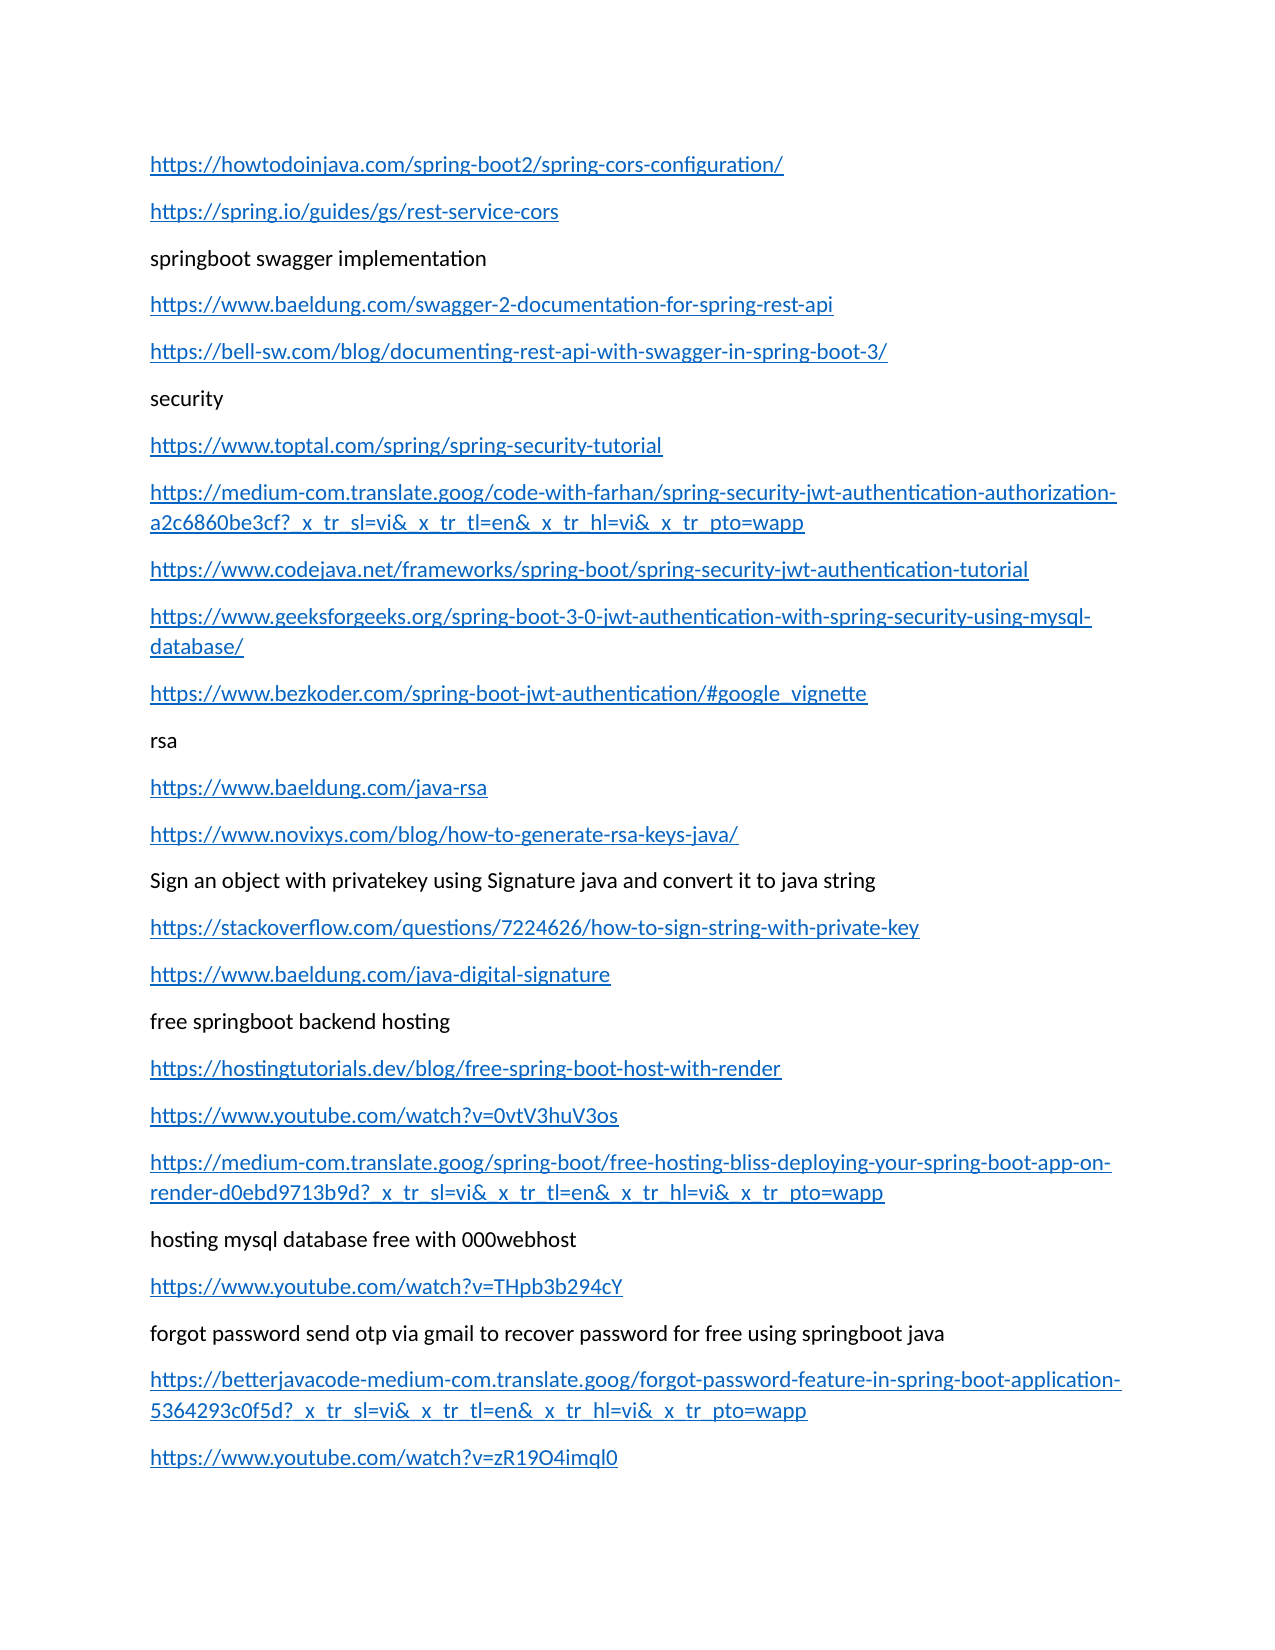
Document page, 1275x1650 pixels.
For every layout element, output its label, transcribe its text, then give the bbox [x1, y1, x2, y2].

text https://www.baeldung.com/java-rsa [150, 773, 1125, 801]
text free springboot backend hosting [150, 1007, 1125, 1035]
text https://howtodoinjava.com/spring-boot2/spring-cors-configuration/ [150, 150, 1125, 178]
text https://stackoverflow.com/questions/7224626/how-to-sign-string-with-private-key [150, 913, 1125, 942]
text https://www.baeldung.com/java-digital-signature [150, 960, 1125, 988]
text hosting mysql database free with 000webhost [150, 1225, 1125, 1253]
text https://medium-com.translate.goog/spring-boot/free-hosting-bliss-deploying-your-spring-boot-app-on-render-d0ebd9713b9d?_x_tr_sl=vi&_x_tr_tl=en&_x_tr_hl=vi&_x_tr_pto=wapp [150, 1148, 1125, 1206]
text springboot swagger implementation [150, 244, 1125, 272]
text https://spring.io/guides/gs/rest-service-cors [150, 197, 1125, 225]
text https://betterjavacode-medium-com.translate.goog/forgot-password-feature-in-spring-boot-application-5364293c0f5d?_x_tr_sl=vi&_x_tr_tl=en&_x_tr_hl=vi&_x_tr_pto=wapp [150, 1366, 1125, 1424]
text https://medium-com.translate.goog/code-with-farhan/spring-security-jwt-authentication-authorization-a2c6860be3cf?_x_tr_sl=vi&_x_tr_tl=en&_x_tr_hl=vi&_x_tr_pto=wapp [150, 478, 1125, 536]
text Sign an object with privatekey using Signature java and convert it to java string [150, 867, 1125, 895]
text https://hostingtutorials.dev/blog/free-spring-boot-host-with-render [150, 1054, 1125, 1082]
text security [150, 384, 1125, 412]
text https://www.novixys.com/blog/how-to-generate-rsa-keys-java/ [150, 820, 1125, 848]
text https://www.youtube.com/watch?v=zR19O4imql0 [150, 1443, 1125, 1471]
text https://www.bezkoder.com/spring-boot-jwt-authentication/#google_vignette [150, 679, 1125, 707]
text https://www.geeksforgeeks.org/spring-boot-3-0-jwt-authentication-with-spring-security-using-mysql-database/ [150, 602, 1125, 660]
text https://www.baeldung.com/swagger-2-documentation-for-spring-rest-api [150, 291, 1125, 319]
text https://bell-sw.com/blog/documenting-rest-api-with-swagger-in-spring-boot-3/ [150, 337, 1125, 366]
text https://www.youtube.com/watch?v=THpb3b294cY [150, 1272, 1125, 1300]
text https://www.youtube.com/watch?v=0vtV3huV3os [150, 1101, 1125, 1129]
text https://www.codejava.net/frameworks/spring-boot/spring-security-jwt-authentication-tutorial [150, 555, 1125, 583]
text forgot password send otp via gmail to recover password for free using springboot java [150, 1319, 1125, 1347]
text https://www.toptal.com/spring/spring-security-tutorial [150, 431, 1125, 459]
text rsa [150, 726, 1125, 754]
